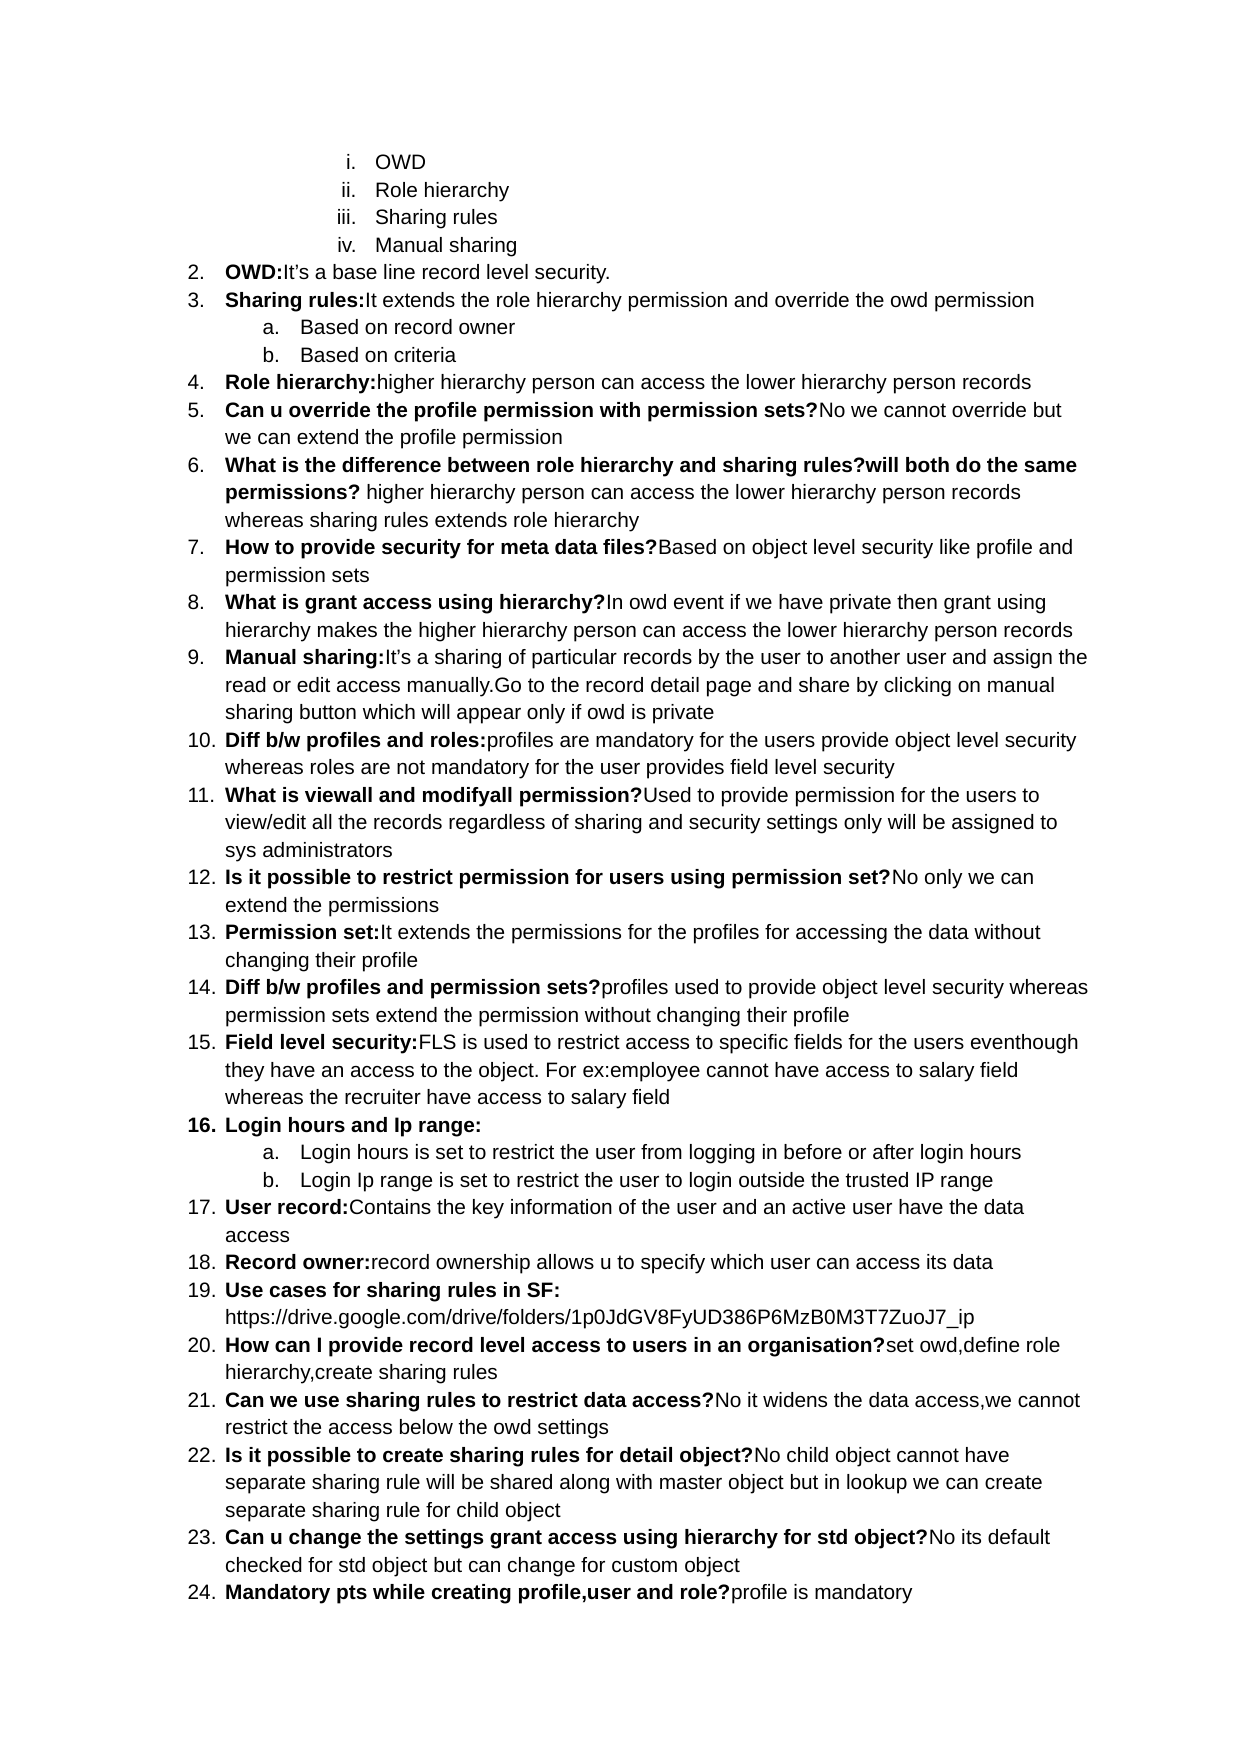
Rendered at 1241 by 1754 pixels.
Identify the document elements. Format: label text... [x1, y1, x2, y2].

list Role hierarchy [356, 177, 1090, 201]
list Is it possible to restrict permission for users using permission set?No only we can extend the permissions [187, 865, 1090, 916]
list How to provide security for meta data files?Based on object level security like profile and permission sets [187, 535, 1090, 586]
list OWD [356, 150, 1090, 174]
list Diff b/w profiles and roles:profiles are mandatory for the users provide object level security whereas roles are not mandatory for the user provides field level security [187, 727, 1090, 779]
list Login Ip range is set to restrict the user to login outside the trusted IP range [262, 1167, 1090, 1191]
list Sharing rules [356, 205, 1090, 229]
list Field level security:FLS is used to restrict access to specific fields for the users eventhough they have an access to the object. For ex:employee cannot have access to salary field whereas the recruiter have access to salary field [187, 1030, 1090, 1109]
list Use cases for sharing rules in SF: https://drive.google.com/drive/folders/1p0JdGV8FyUD386P6MzB0M3T7ZuoJ7_ip [187, 1277, 1090, 1329]
list Manual sharing [356, 232, 1090, 256]
list User record:Contains the key information of the user and an active user have the data access [187, 1195, 1090, 1246]
list Record owner:record ownership allows u to specify which user can access its data [187, 1250, 1090, 1274]
list Diff b/w profiles and permission sets?profiles used to provide object level security whereas permission sets extend the permission without changing their profile [187, 975, 1090, 1026]
list OWD:It’s a base line record level security. [187, 260, 1090, 284]
list Can u override the profile permission with permission sets?No we cannot override but we can extend the profile permission [187, 397, 1090, 449]
list Manual sharing:It’s a sharing of particular records by the user to another user and assign the read or edit access manually.Go to the record detail page and share by clicking on manual sharing button which will appear only if owd is private [187, 645, 1090, 724]
list Based on record owner [262, 315, 1090, 339]
list Can we use sharing rules to restrict data access?No it widens the data access,we cannot restrict the access below the owd settings [187, 1387, 1090, 1439]
list Based on criteria [262, 342, 1090, 366]
list Login hours is set to restrict the user from logging in before or after login hours [262, 1140, 1090, 1164]
list What is viewall and modifyall permission?Used to provide permission for the users to view/edit all the records regardless of sharing and security settings only will be assigned to sys administrators [187, 782, 1090, 861]
list What is the difference between role hierarchy and sharing rules?will both do the same permissions? higher hierarchy person can access the lower hierarchy person records whereas sharing rules extends role hierarchy [187, 452, 1090, 531]
list Is it possible to create sharing rules for detail object?No child object cannot have separate sharing rule will be shared along with master object but in lookup we can create separate sharing rule for child object [187, 1442, 1090, 1521]
list How can I provide record level access to users in an organisation?set owd,define role hierarchy,create sharing rules [187, 1332, 1090, 1384]
list Permission set:It extends the permissions for the profiles for accessing the data without changing their profile [187, 920, 1090, 971]
list Mandatory pts while creating profile,user and role?profile is mandatory [187, 1580, 1090, 1604]
list Sharing rules:It extends the role hierarchy permission and override the owd permission [187, 287, 1090, 311]
list Role hierarchy:higher hierarchy person can access the lower hierarchy person records [187, 370, 1090, 394]
list What is grant access using hierarchy?In owd event if we have private then grant using hierarchy makes the higher hierarchy person can access the lower hierarchy person records [187, 590, 1090, 641]
list Login hours and Ip range: [187, 1112, 1090, 1136]
list Can u change the settings grant access using hierarchy for std object?No its default checked for std object but can change for custom object [187, 1525, 1090, 1576]
